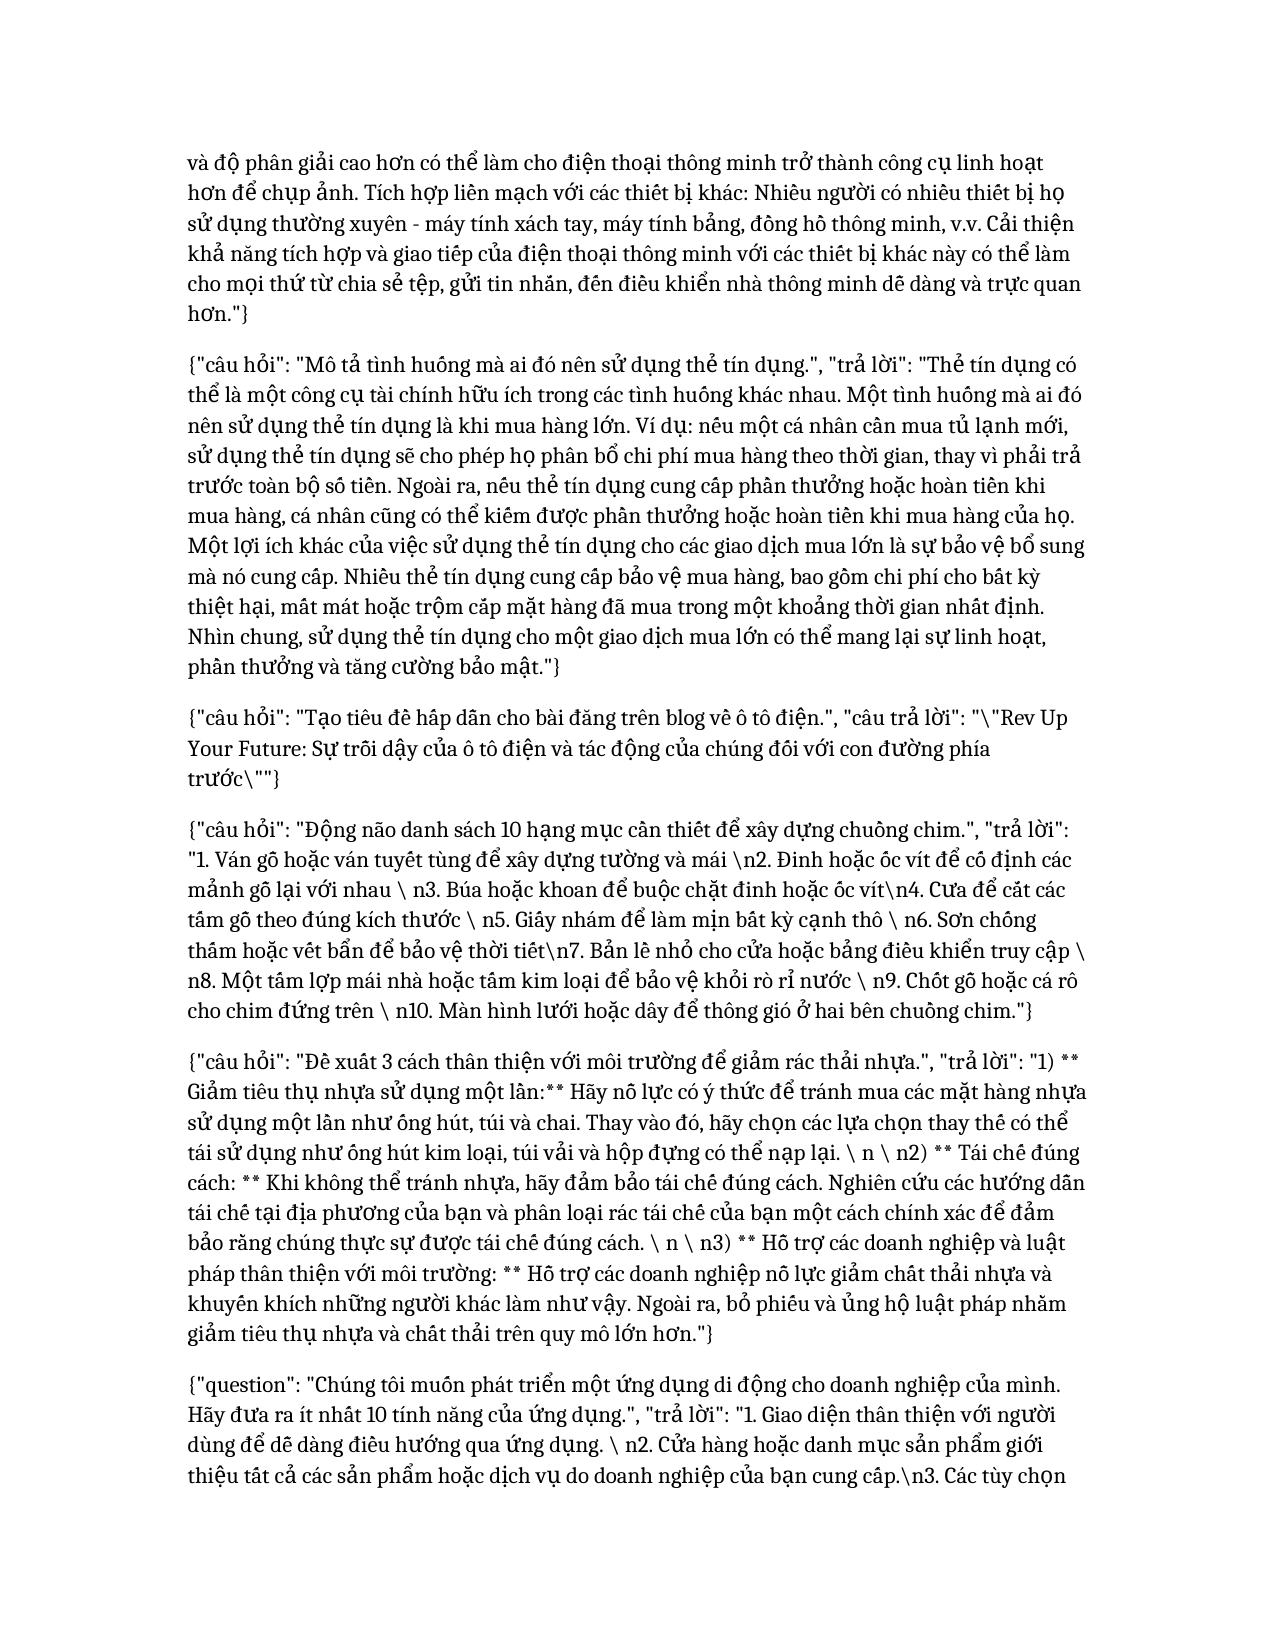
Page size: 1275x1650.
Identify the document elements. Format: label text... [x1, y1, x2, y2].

text {"câu hỏi": "Động não danh sách 10 hạng mục cần thiết để xây dựng chuồng chim.", "trả lời": "1. Ván gỗ hoặc ván tuyết tùng để xây dựng tường và mái \n2. Đinh hoặc ốc vít để cố định các mảnh gỗ lại với nhau \ n3. Búa hoặc khoan để buộc chặt đinh hoặc ốc vít\n4. Cưa để cắt các tấm gỗ theo đúng kích thước \ n5. Giấy nhám để làm mịn bất kỳ cạnh thô \ n6. Sơn chống thấm hoặc vết bẩn để bảo vệ thời tiết\n7. Bản lề nhỏ cho cửa hoặc bảng điều khiển truy cập \ n8. Một tấm lợp mái nhà hoặc tấm kim loại để bảo vệ khỏi rò rỉ nước \ n9. Chốt gỗ hoặc cá rô cho chim đứng trên \ n10. Màn hình lưới hoặc dây để thông gió ở hai bên chuồng chim."} [187, 817, 1087, 1024]
text {"câu hỏi": "Đề xuất 3 cách thân thiện với môi trường để giảm rác thải nhựa.", "trả lời": "1) ** Giảm tiêu thụ nhựa sử dụng một lần:** Hãy nỗ lực có ý thức để tránh mua các mặt hàng nhựa sử dụng một lần như ống hút, túi và chai. Thay vào đó, hãy chọn các lựa chọn thay thế có thể tái sử dụng như ống hút kim loại, túi vải và hộp đựng có thể nạp lại. \ n \ n2) ** Tái chế đúng cách: ** Khi không thể tránh nhựa, hãy đảm bảo tái chế đúng cách. Nghiên cứu các hướng dẫn tái chế tại địa phương của bạn và phân loại rác tái chế của bạn một cách chính xác để đảm bảo rằng chúng thực sự được tái chế đúng cách. \ n \ n3) ** Hỗ trợ các doanh nghiệp và luật pháp thân thiện với môi trường: ** Hỗ trợ các doanh nghiệp nỗ lực giảm chất thải nhựa và khuyến khích những người khác làm như vậy. Ngoài ra, bỏ phiếu và ủng hộ luật pháp nhằm giảm tiêu thụ nhựa và chất thải trên quy mô lớn hơn."} [187, 1049, 1087, 1347]
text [187, 150, 1087, 327]
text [187, 1372, 1087, 1489]
text {"câu hỏi": "Mô tả tình huống mà ai đó nên sử dụng thẻ tín dụng.", "trả lời": "Thẻ tín dụng có thể là một công cụ tài chính hữu ích trong các tình huống khác nhau. Một tình huống mà ai đó nên sử dụng thẻ tín dụng là khi mua hàng lớn. Ví dụ: nếu một cá nhân cần mua tủ lạnh mới, sử dụng thẻ tín dụng sẽ cho phép họ phân bổ chi phí mua hàng theo thời gian, thay vì phải trả trước toàn bộ số tiền. Ngoài ra, nếu thẻ tín dụng cung cấp phần thưởng hoặc hoàn tiền khi mua hàng, cá nhân cũng có thể kiếm được phần thưởng hoặc hoàn tiền khi mua hàng của họ. Một lợi ích khác của việc sử dụng thẻ tín dụng cho các giao dịch mua lớn là sự bảo vệ bổ sung mà nó cung cấp. Nhiều thẻ tín dụng cung cấp bảo vệ mua hàng, bao gồm chi phí cho bất kỳ thiệt hại, mất mát hoặc trộm cắp mặt hàng đã mua trong một khoảng thời gian nhất định. Nhìn chung, sử dụng thẻ tín dụng cho một giao dịch mua lớn có thể mang lại sự linh hoạt, phần thưởng và tăng cường bảo mật."} [187, 352, 1087, 681]
text {"câu hỏi": "Tạo tiêu đề hấp dẫn cho bài đăng trên blog về ô tô điện.", "câu trả lời": "\"Rev Up Your Future: Sự trỗi dậy của ô tô điện và tác động của chúng đối với con đường phía trước\""} [187, 705, 1087, 792]
